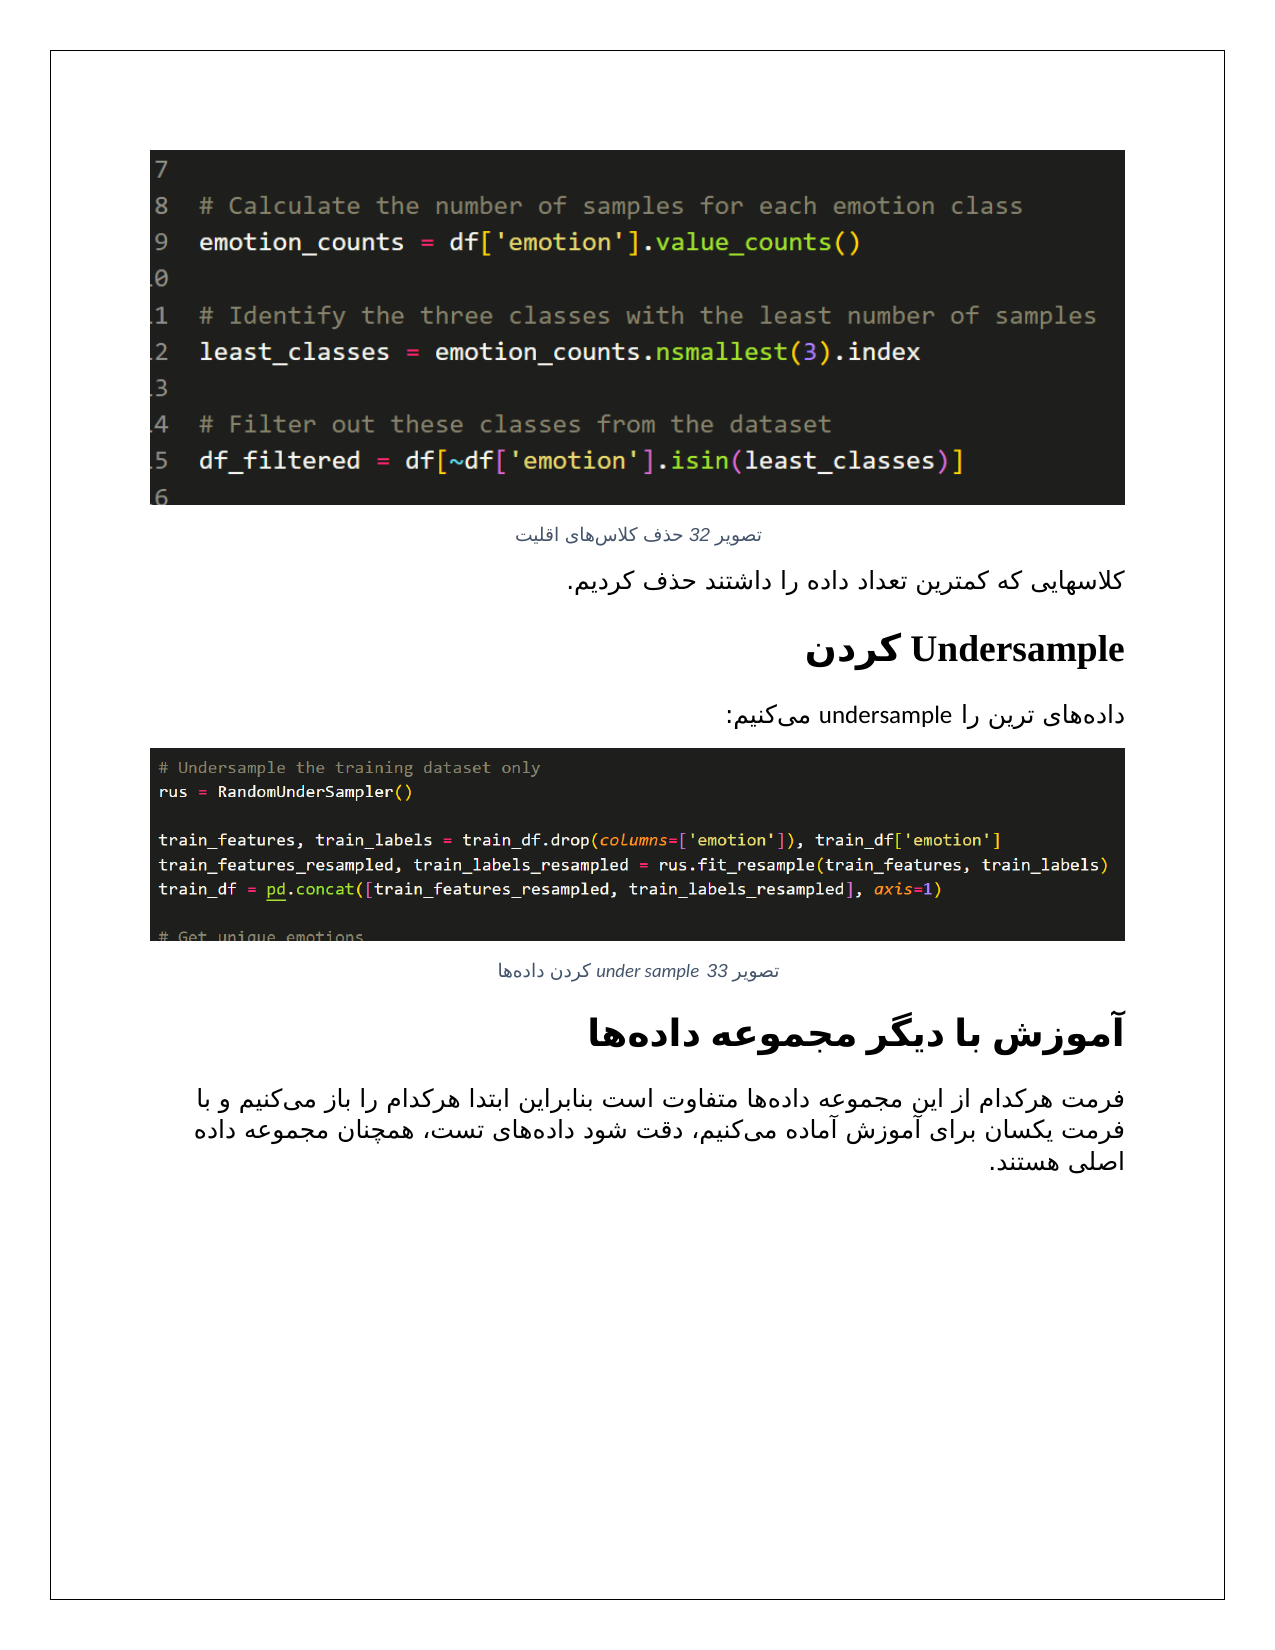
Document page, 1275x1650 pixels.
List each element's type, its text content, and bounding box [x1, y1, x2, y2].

subtitle آموزش با دیگر مجموعه داده‌ها [150, 1012, 1125, 1055]
text داده‌های ترین را undersample می‌کنیم: [150, 699, 1125, 729]
text تصویر 33 under sample کردن داده‌ها [150, 959, 1125, 982]
text کلاسهایی که کمترین تعداد داده را داشتند حذف کردیم. [150, 566, 1125, 595]
picture [150, 748, 1125, 941]
subtitle Undersample کردن [150, 627, 1125, 670]
text تصویر 32 حذف کلاس‌های اقلیت [150, 523, 1125, 545]
picture [150, 150, 1125, 505]
text فرمت هرکدام از این مجموعه داده‌ها متفاوت است بنابراین ابتدا هرکدام را باز می‌کنیم و با فرمت یکسان برای آموزش آماده می‌کنیم، دقت شود داده‌های تست، همچنان مجموعه داده اصلی هستند. [150, 1084, 1125, 1176]
